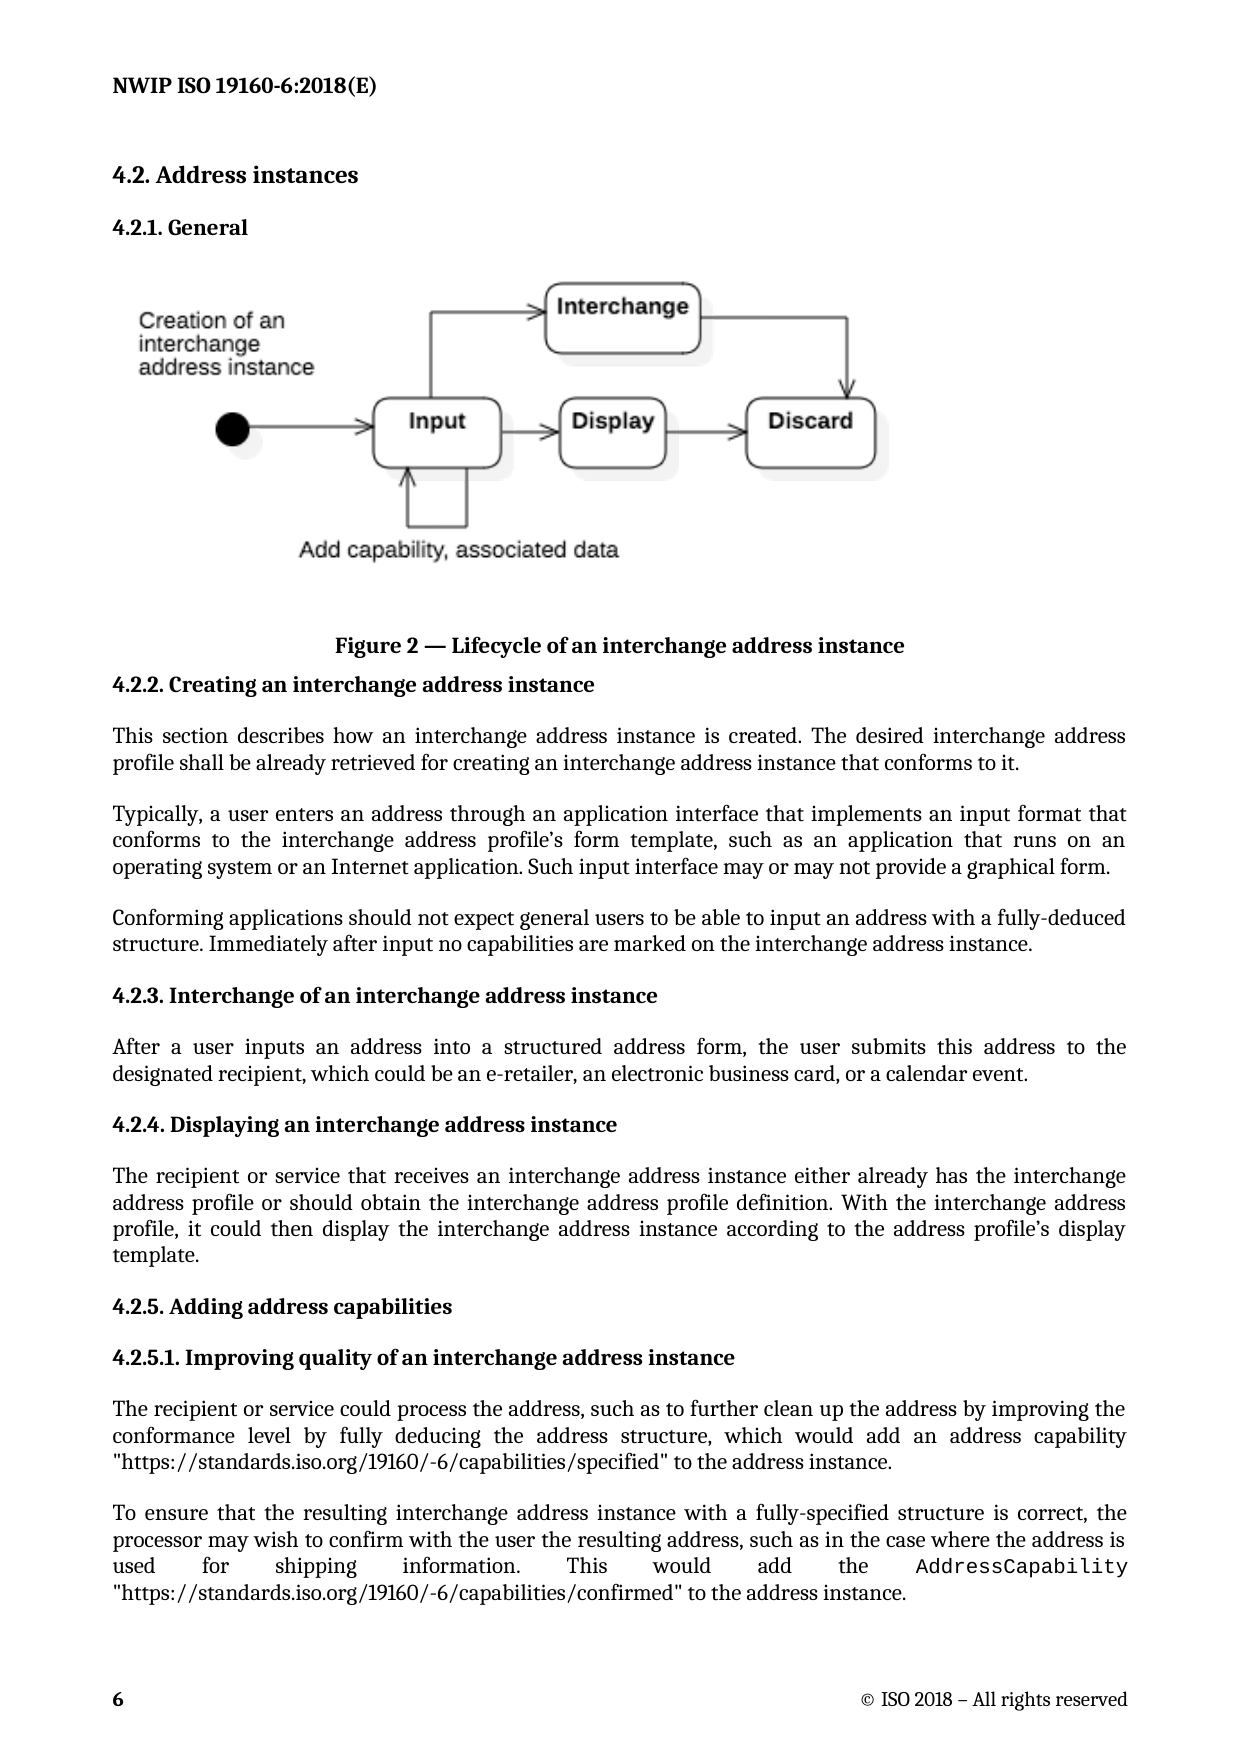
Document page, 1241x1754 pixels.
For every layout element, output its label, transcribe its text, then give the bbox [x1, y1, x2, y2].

text Conforming applications should not expect general users to be able to input an address with a fully-deduced structure. Immediately after input no capabilities are marked on the interchange address instance. [112, 905, 1128, 958]
subtitle 4.2.1. General [112, 215, 1128, 241]
title Figure 2 — Lifecycle of an interchange address instance [112, 633, 1128, 659]
subtitle 4.2.5.1. Improving quality of an interchange address instance [112, 1345, 1128, 1371]
text This section describes how an interchange address instance is created. The desired interchange address profile shall be already retrieved for creating an interchange address instance that conforms to it. [112, 723, 1128, 776]
subtitle 4.2.4. Displaying an interchange address instance [112, 1112, 1128, 1138]
subtitle 4.2.2. Creating an interchange address instance [112, 672, 1128, 698]
text The recipient or service that receives an interchange address instance either already has the interchange address profile or should obtain the interchange address profile definition. With the interchange address profile, it could then display the interchange address instance according to the address profile’s display template. [112, 1163, 1128, 1268]
text The recipient or service could process the address, such as to further clean up the address by improving the conformance level by fully deducing the address structure, which would add an address capability "https://standards.iso.org/19160/-6/capabilities/specified" to the address instance. [112, 1396, 1128, 1475]
text Typically, a user enters an address through an application interface that implements an input format that conforms to the interchange address profile’s form template, such as an application that runs on an operating system or an Internet application. Such input interface may or may not provide a graphical form. [112, 801, 1128, 880]
text To ensure that the resulting interchange address instance with a fully-specified structure is correct, the processor may wish to confirm with the user the resulting address, such as in the case where the address is used for shipping information. This would add the AddressCapability "https://standards.iso.org/19160/-6/capabilities/confirmed" to the address instance. [112, 1500, 1128, 1606]
text After a user inputs an address into a structured address form, the user submits this address to the designated recipient, which could be an e-retailer, an electronic business card, or a calendar event. [112, 1034, 1128, 1087]
subtitle 4.2. Address instances [112, 161, 1128, 190]
subtitle 4.2.5. Adding address capabilities [112, 1293, 1128, 1320]
picture [112, 266, 946, 633]
subtitle 4.2.3. Interchange of an interchange address instance [112, 983, 1128, 1009]
